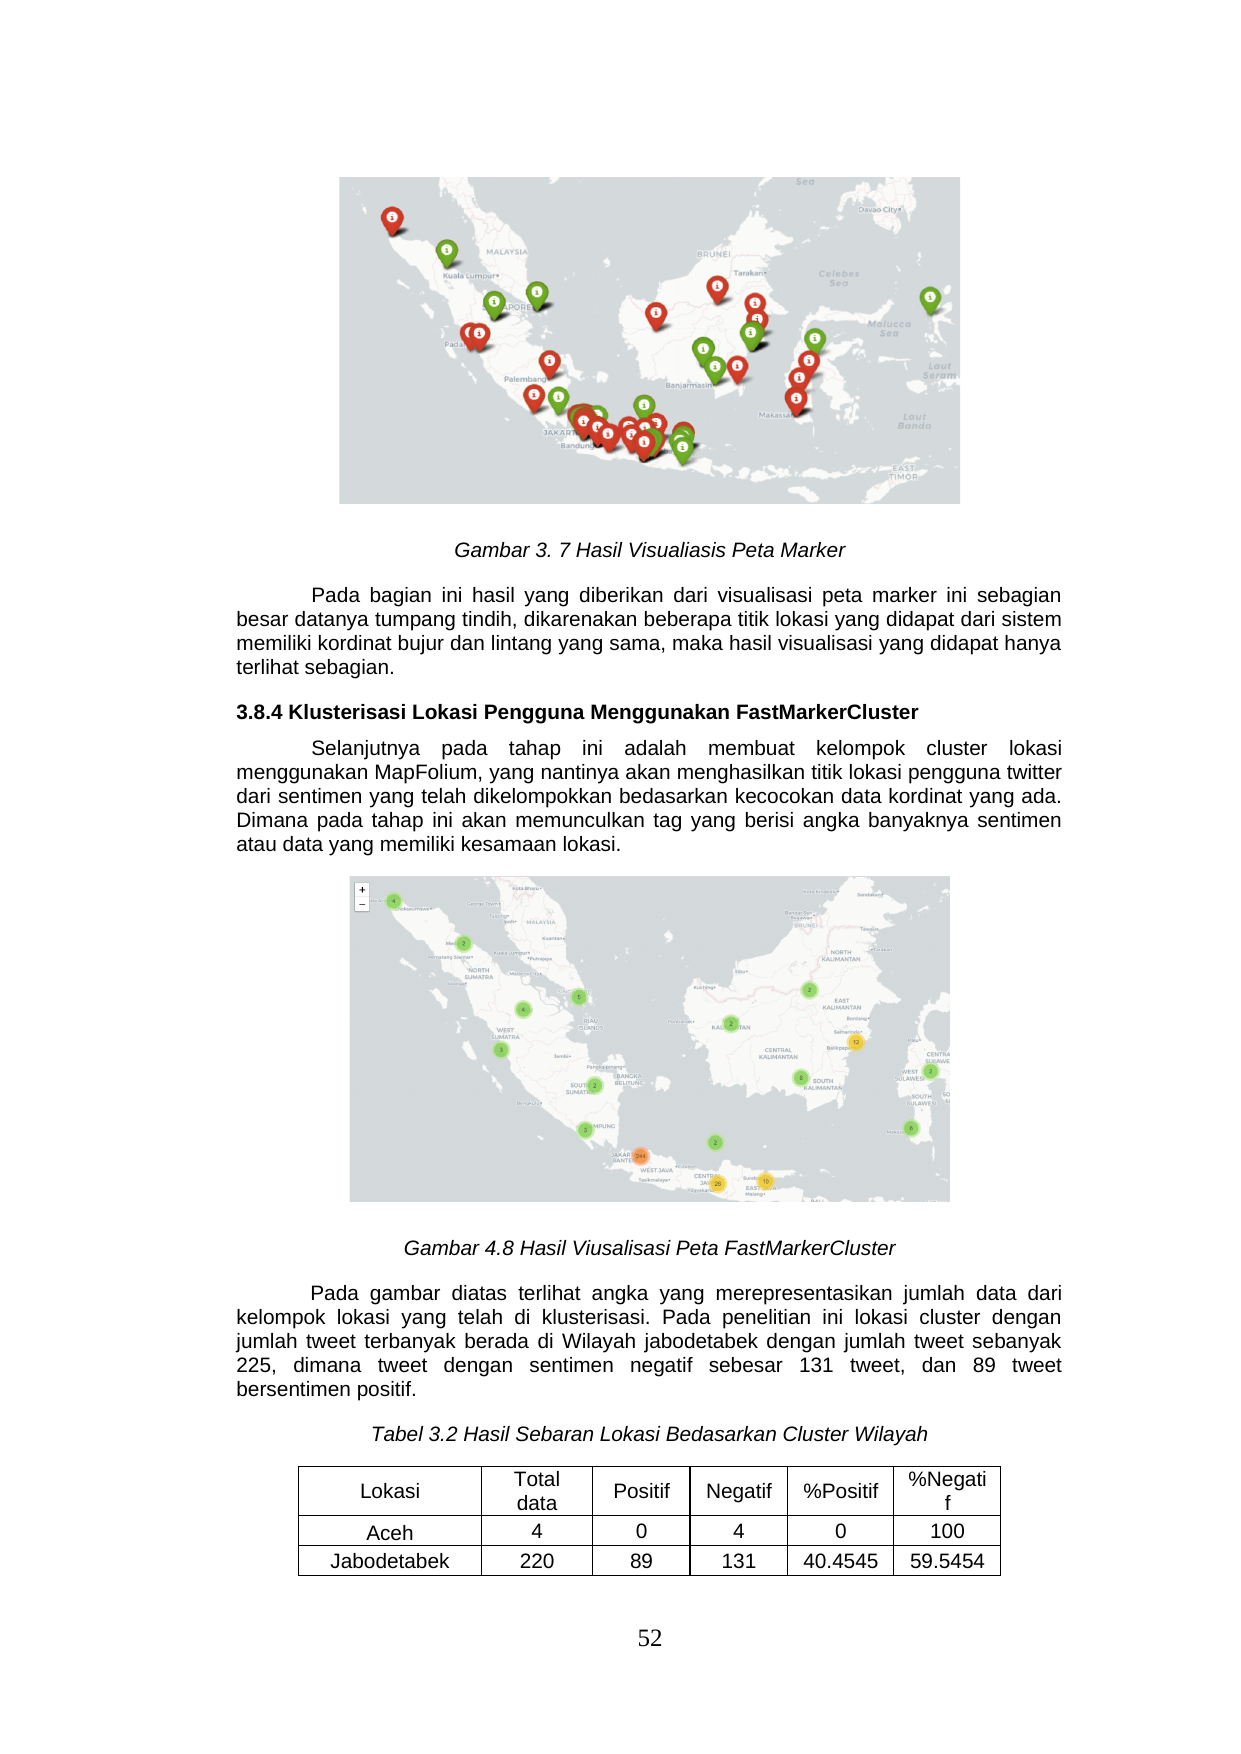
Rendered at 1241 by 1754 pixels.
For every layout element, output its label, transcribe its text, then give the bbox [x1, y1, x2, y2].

table_cell 4 [482, 1516, 592, 1545]
picture [349, 876, 950, 1202]
text Pada bagian ini hasil yang diberikan dari visualisasi peta marker ini sebagian besar datanya tumpang tindih, dikarenakan beberapa titik lokasi yang didapat dari sistem memiliki kordinat bujur dan lintang yang sama, maka hasil visualisasi yang didapat hanya terlihat sebagian. [236, 583, 1063, 679]
table_header Total data [482, 1467, 592, 1515]
table_cell Aceh [299, 1516, 481, 1545]
table_cell 131 [691, 1546, 787, 1575]
table_cell 4 [691, 1516, 787, 1545]
table_cell 0 [593, 1516, 689, 1545]
table_cell 220 [482, 1546, 592, 1575]
text Tabel 3.2 Hasil Sebaran Lokasi Bedasarkan Cluster Wilayah [236, 1421, 1063, 1445]
table_cell 89 [593, 1546, 689, 1575]
table_cell 100 [894, 1516, 1000, 1545]
table_cell 59.54545 [894, 1546, 1000, 1575]
table_cell 0 [788, 1516, 893, 1545]
table_header %Negatif [894, 1467, 1000, 1515]
table_header Positif [593, 1467, 689, 1515]
table_header %Positif [788, 1467, 893, 1515]
text Gambar 3. 7 Hasil Visualiasis Peta Marker [236, 538, 1063, 562]
table_cell Jabodetabek [299, 1546, 481, 1575]
table_header Lokasi [299, 1467, 481, 1515]
text Gambar 4.8 Hasil Viusalisasi Peta FastMarkerCluster [236, 1236, 1063, 1260]
table_cell 40.45455 [788, 1546, 893, 1575]
table_header Negatif [691, 1467, 787, 1515]
text Selanjutnya pada tahap ini adalah membuat kelompok cluster lokasi menggunakan MapFolium, yang nantinya akan menghasilkan titik lokasi pengguna twitter dari sentimen yang telah dikelompokkan bedasarkan kecocokan data kordinat yang ada. Dimana pada tahap ini akan memunculkan tag yang berisi angka banyaknya sentimen atau data yang memiliki kesamaan lokasi. [236, 736, 1063, 856]
text Pada gambar diatas terlihat angka yang merepresentasikan jumlah data dari kelompok lokasi yang telah di klusterisasi. Pada penelitian ini lokasi cluster dengan jumlah tweet terbanyak berada di Wilayah jabodetabek dengan jumlah tweet sebanyak 225, dimana tweet dengan sentimen negatif sebesar 131 tweet, dan 89 tweet bersentimen positif. [236, 1281, 1063, 1401]
subtitle 3.8.4 Klusterisasi Lokasi Pengguna Menggunakan FastMarkerCluster [236, 700, 1063, 724]
picture [339, 177, 960, 504]
